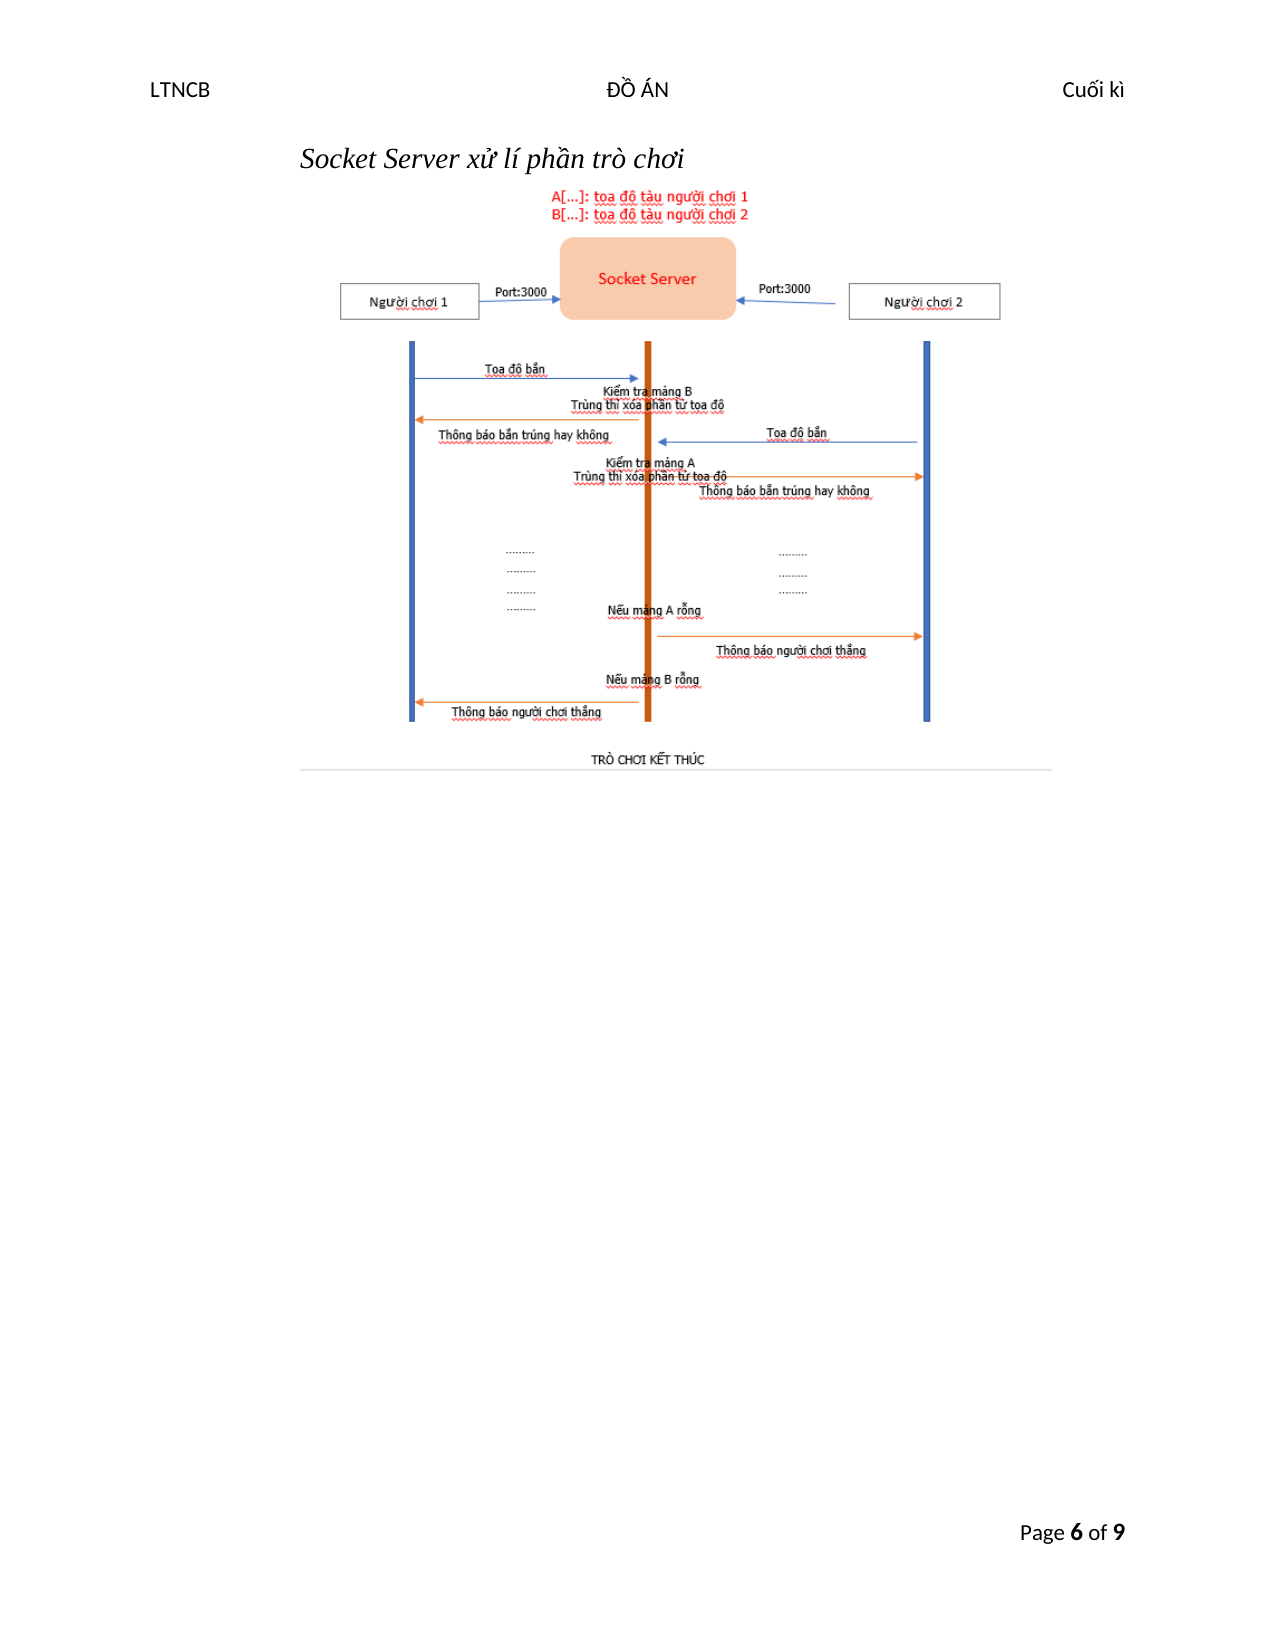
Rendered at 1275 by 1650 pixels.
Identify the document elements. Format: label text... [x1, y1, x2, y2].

picture [300, 177, 1053, 771]
list Socket Server xử lí phần trò chơi [300, 142, 1125, 175]
